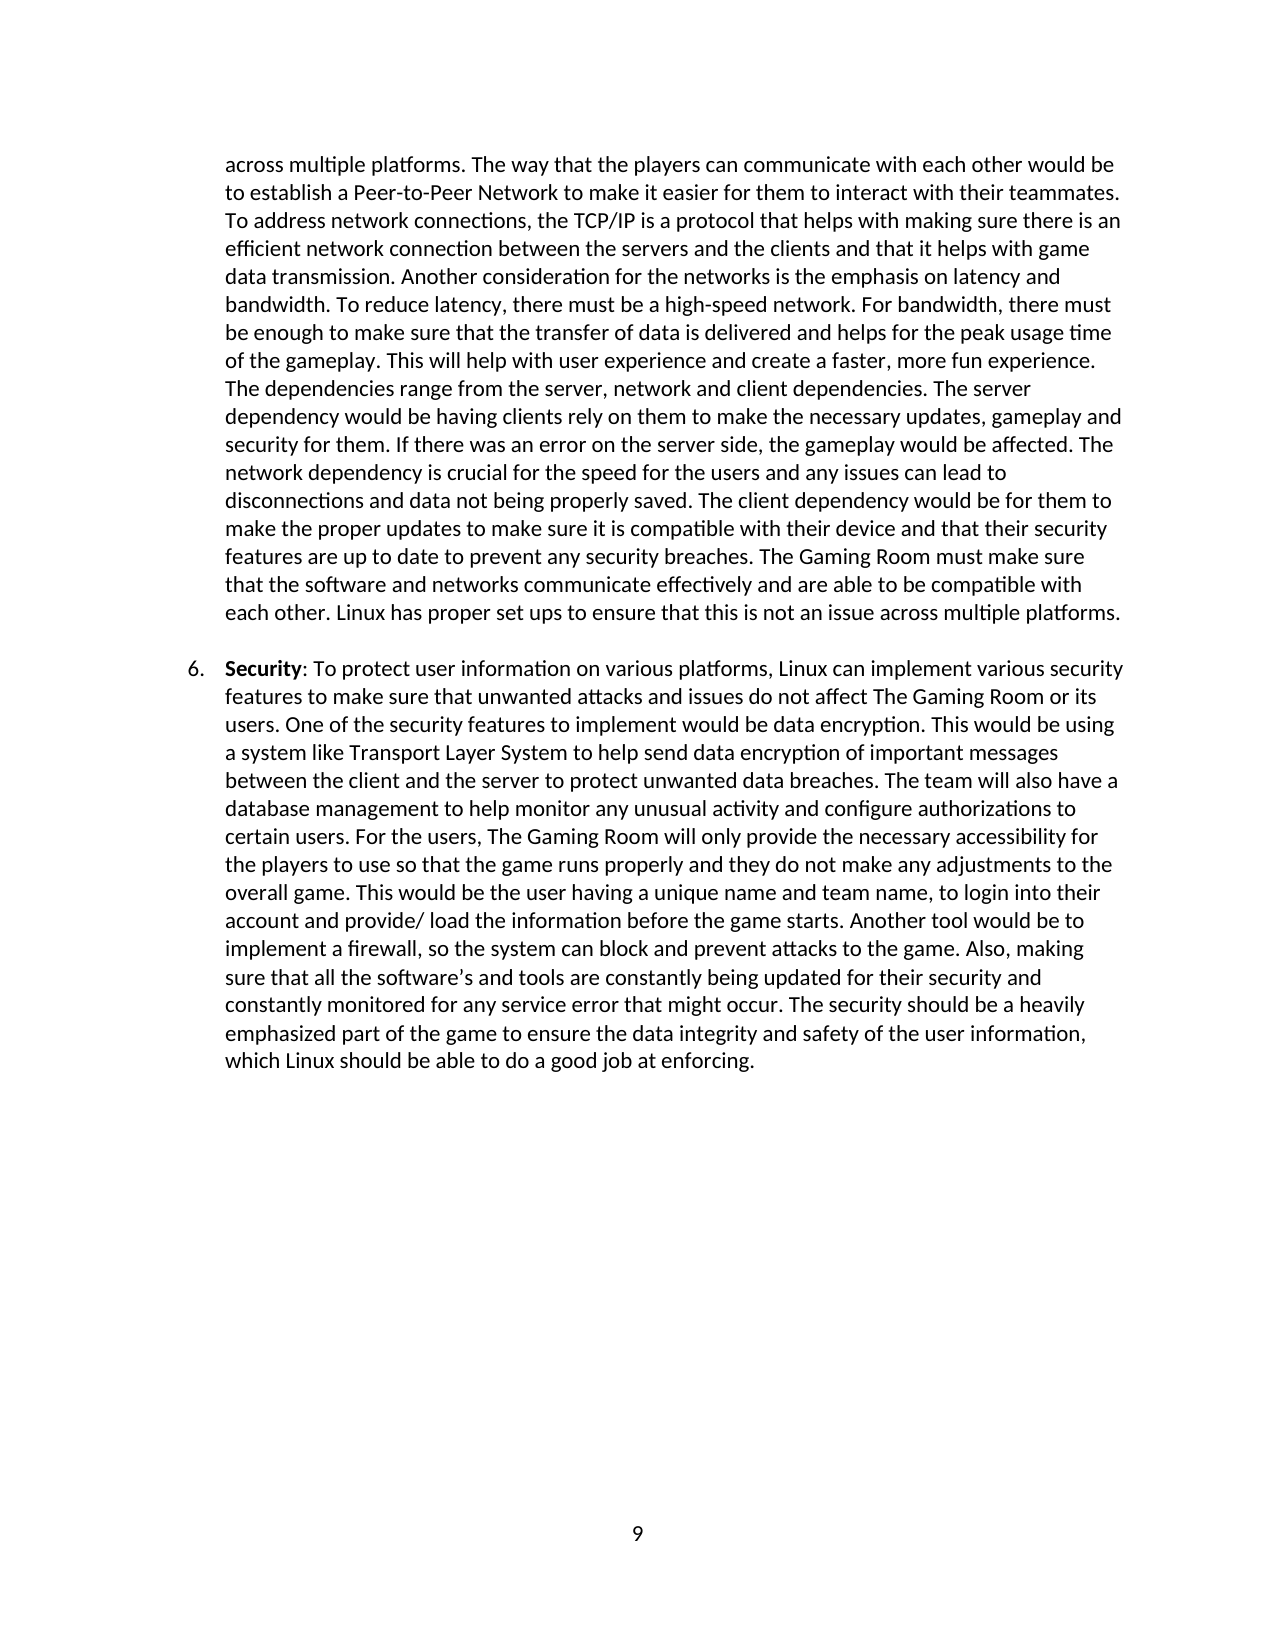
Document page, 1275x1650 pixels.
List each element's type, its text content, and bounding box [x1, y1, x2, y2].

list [187, 150, 1125, 626]
list Security: To protect user information on various platforms, Linux can implement various security features to make sure that unwanted attacks and issues do not affect The Gaming Room or its users. One of the security features to implement would be data encryption. This would be using a system like Transport Layer System to help send data encryption of important messages between the client and the server to protect unwanted data breaches. The team will also have a database management to help monitor any unusual activity and configure authorizations to certain users. For the users, The Gaming Room will only provide the necessary accessibility for the players to use so that the game runs properly and they do not make any adjustments to the overall game. This would be the user having a unique name and team name, to login into their account and provide/ load the information before the game starts. Another tool would be to implement a firewall, so the system can block and prevent attacks to the game. Also, making sure that all the software’s and tools are constantly being updated for their security and constantly monitored for any service error that might occur. The security should be a heavily emphasized part of the game to ensure the data integrity and safety of the user information, which Linux should be able to do a good job at enforcing. [187, 654, 1125, 1075]
